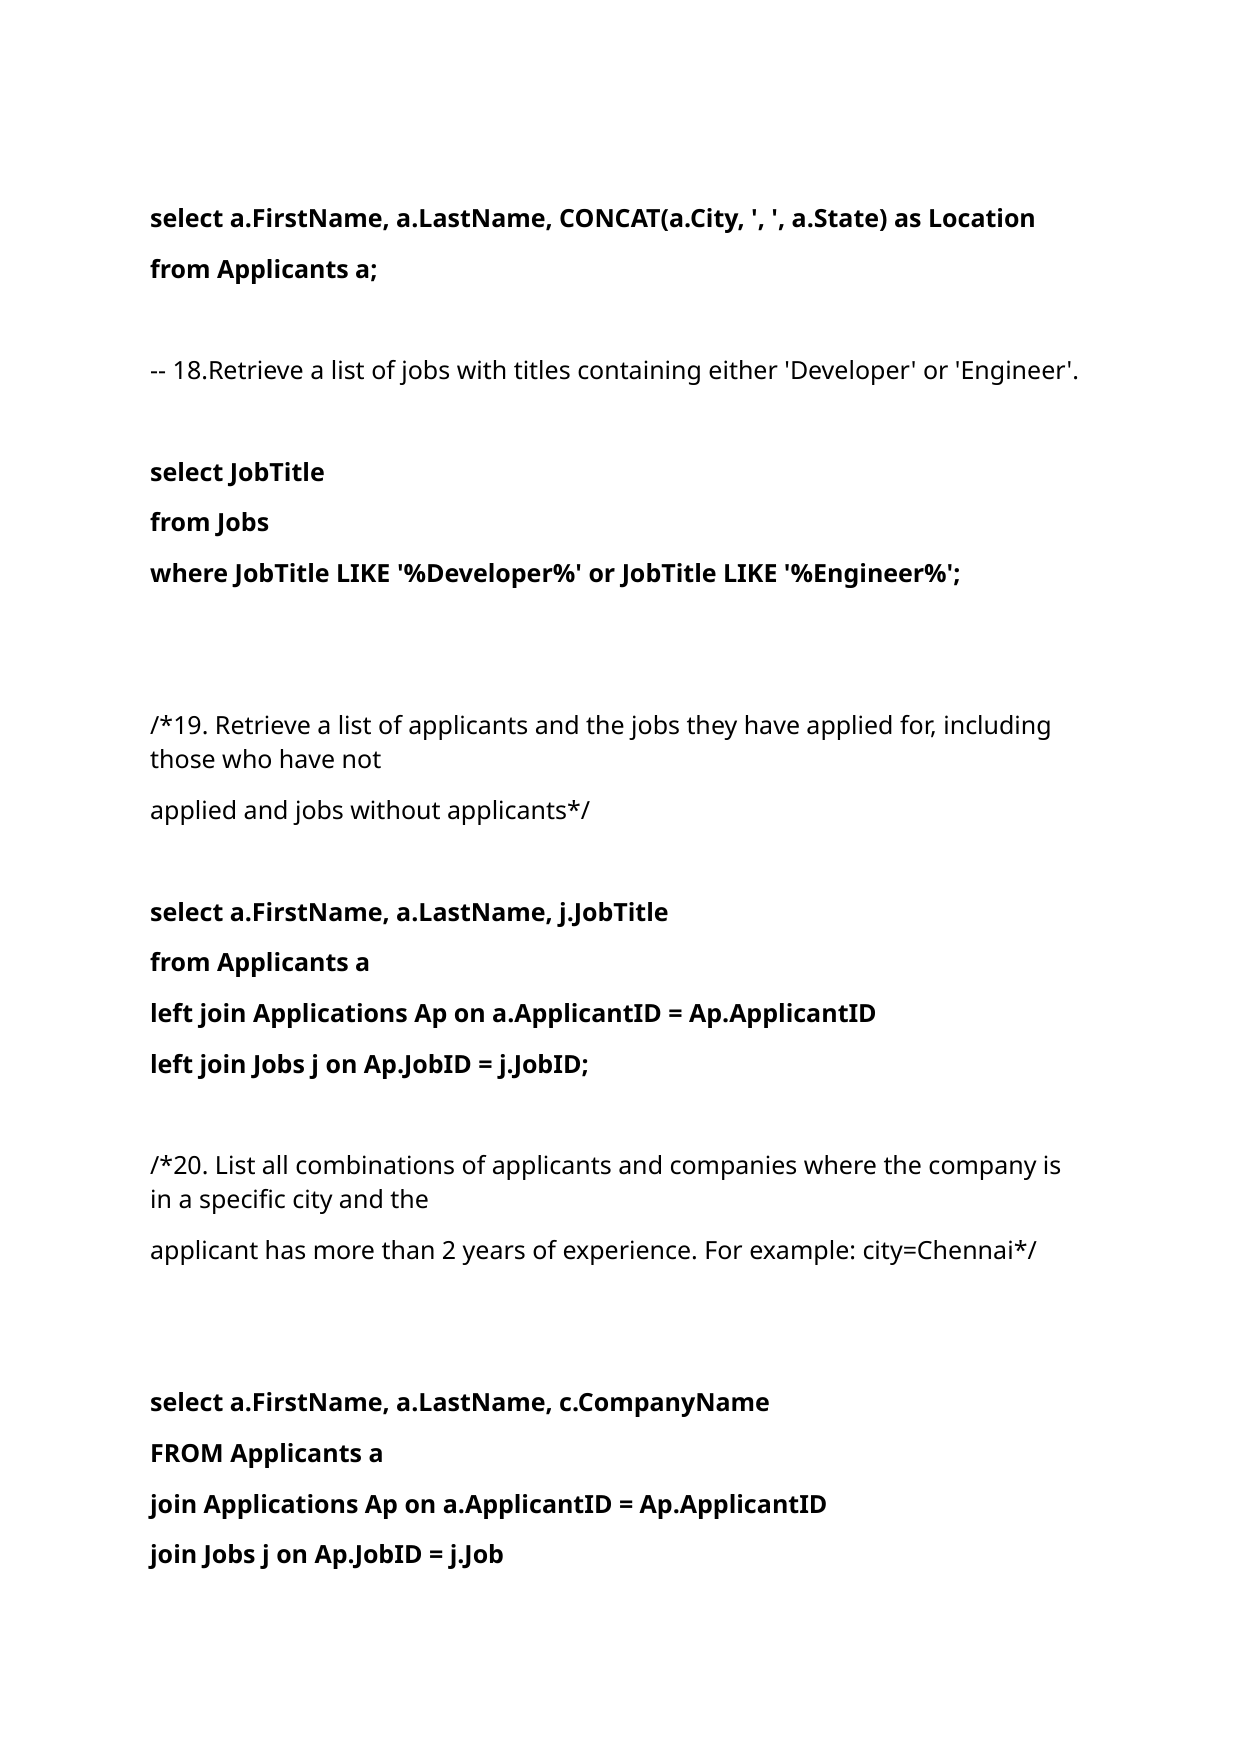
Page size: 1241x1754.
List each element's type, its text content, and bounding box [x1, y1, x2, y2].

text select JobTitle [150, 454, 1090, 488]
text left join Applications Ap on a.ApplicantID = Ap.ApplicantID [150, 996, 1090, 1030]
text applied and jobs without applicants*/ [150, 793, 1090, 827]
text join Applications Ap on a.ApplicantID = Ap.ApplicantID [150, 1486, 1090, 1520]
text /*20. List all combinations of applicants and companies where the company is in a specific city and the [150, 1148, 1090, 1216]
text /*19. Retrieve a list of applicants and the jobs they have applied for, including those who have not [150, 708, 1090, 776]
text FROM Applicants a [150, 1436, 1090, 1470]
text left join Jobs j on Ap.JobID = j.JobID; [150, 1046, 1090, 1081]
text where JobTitle LIKE '%Developer%' or JobTitle LIKE '%Engineer%'; [150, 556, 1090, 590]
text select a.FirstName, a.LastName, CONCAT(a.City, ', ', a.State) as Location [150, 201, 1090, 235]
text applicant has more than 2 years of experience. For example: city=Chennai*/ [150, 1233, 1090, 1267]
text select a.FirstName, a.LastName, j.JobTitle [150, 894, 1090, 928]
text from Applicants a; [150, 251, 1090, 286]
text join Jobs j on Ap.JobID = j.Job [150, 1537, 1090, 1571]
text from Jobs [150, 505, 1090, 539]
text from Applicants a [150, 945, 1090, 979]
text select a.FirstName, a.LastName, c.CompanyName [150, 1385, 1090, 1419]
text -- 18.Retrieve a list of jobs with titles containing either 'Developer' or 'Engineer'. [150, 353, 1090, 387]
